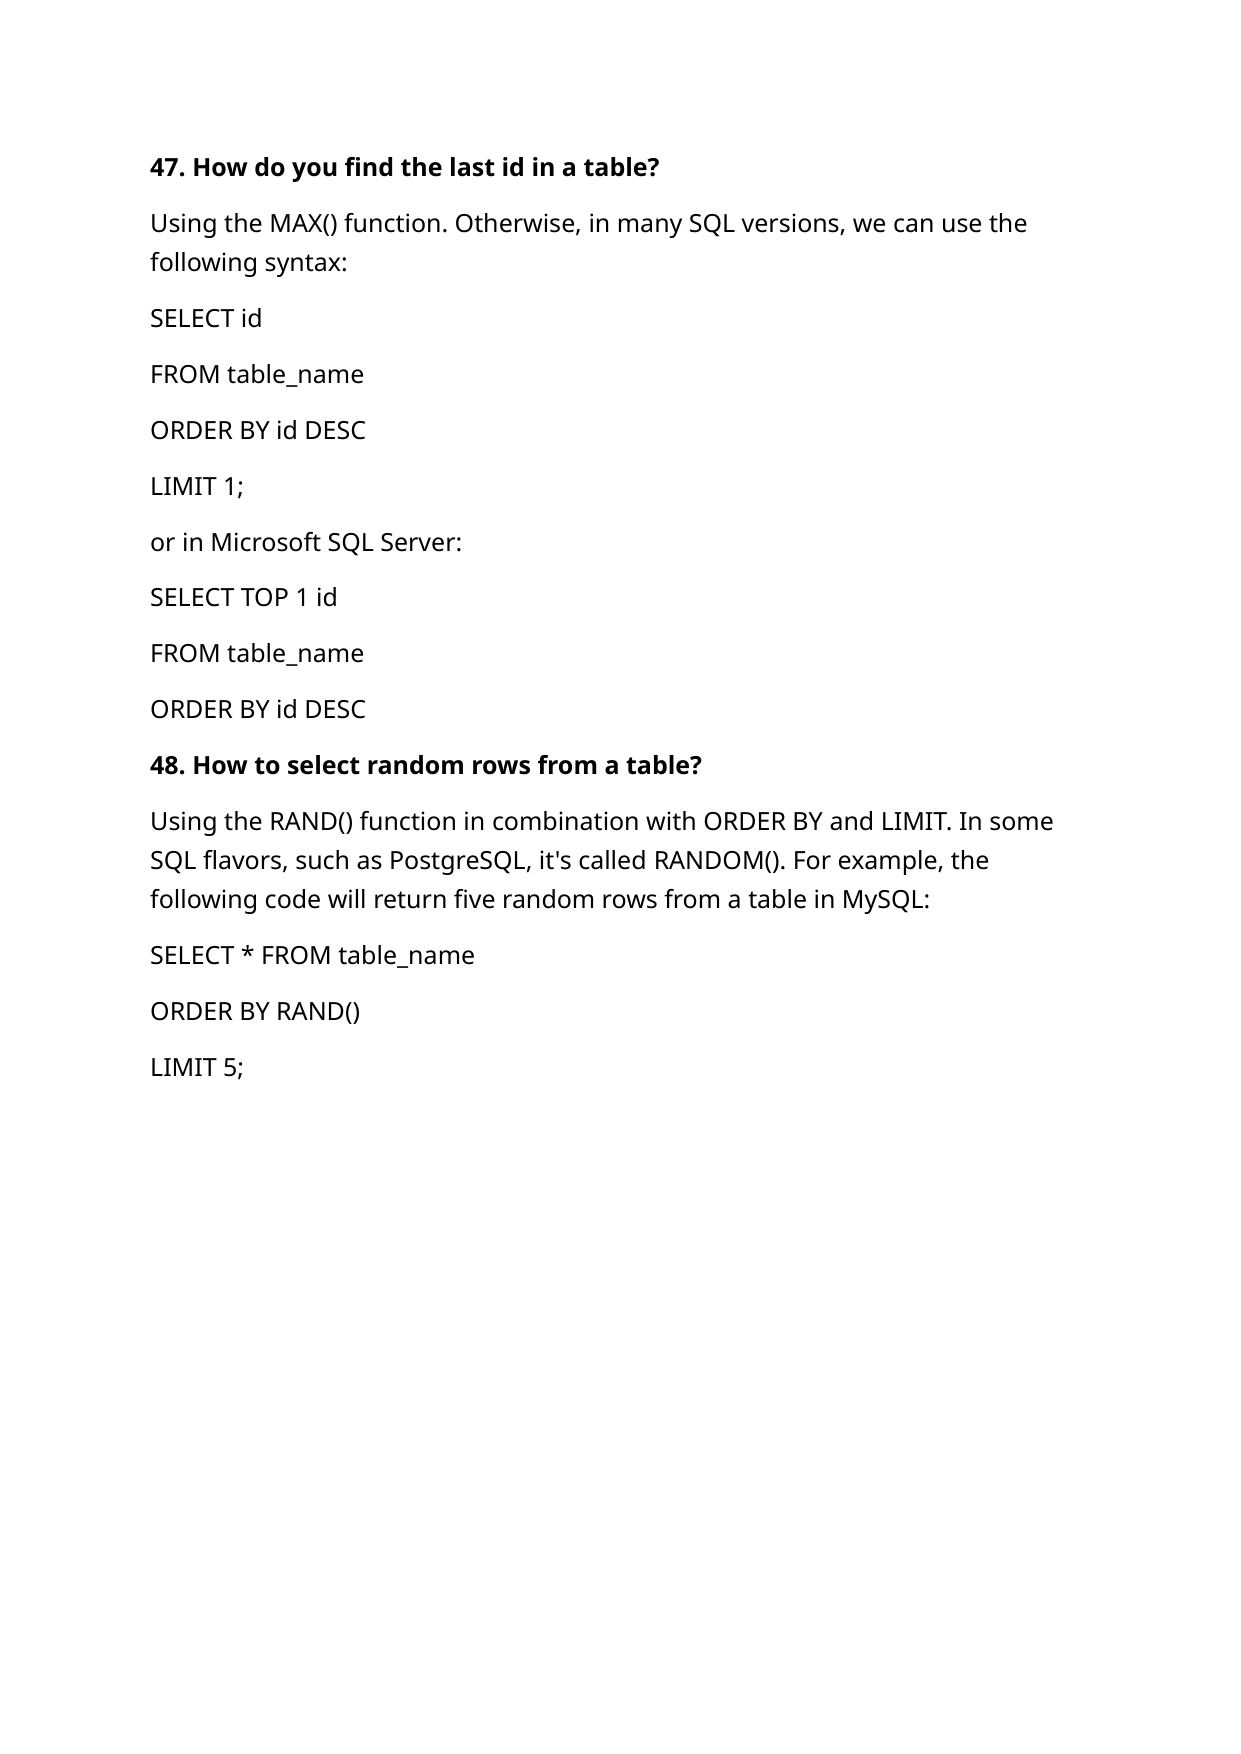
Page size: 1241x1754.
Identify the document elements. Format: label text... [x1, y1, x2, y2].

text FROM table_name [150, 357, 1090, 391]
text SELECT id [150, 301, 1090, 335]
text 47. How do you find the last id in a table? [150, 150, 1090, 184]
text ORDER BY id DESC [150, 692, 1090, 726]
text ORDER BY id DESC [150, 412, 1090, 447]
text ORDER BY RAND() [150, 993, 1090, 1027]
text FROM table_name [150, 636, 1090, 670]
text SELECT TOP 1 id [150, 580, 1090, 614]
text Using the RAND() function in combination with ORDER BY and LIMIT. In some SQL flavors, such as PostgreSQL, it's called RANDOM(). For example, the following code will return five random rows from a table in MySQL: [150, 803, 1090, 916]
text SELECT * FROM table_name [150, 937, 1090, 972]
text or in Microsoft SQL Server: [150, 524, 1090, 558]
text LIMIT 5; [150, 1049, 1090, 1083]
text Using the MAX() function. Otherwise, in many SQL versions, we can use the following syntax: [150, 206, 1090, 279]
text LIMIT 1; [150, 468, 1090, 502]
text 48. How to select random rows from a table? [150, 747, 1090, 782]
